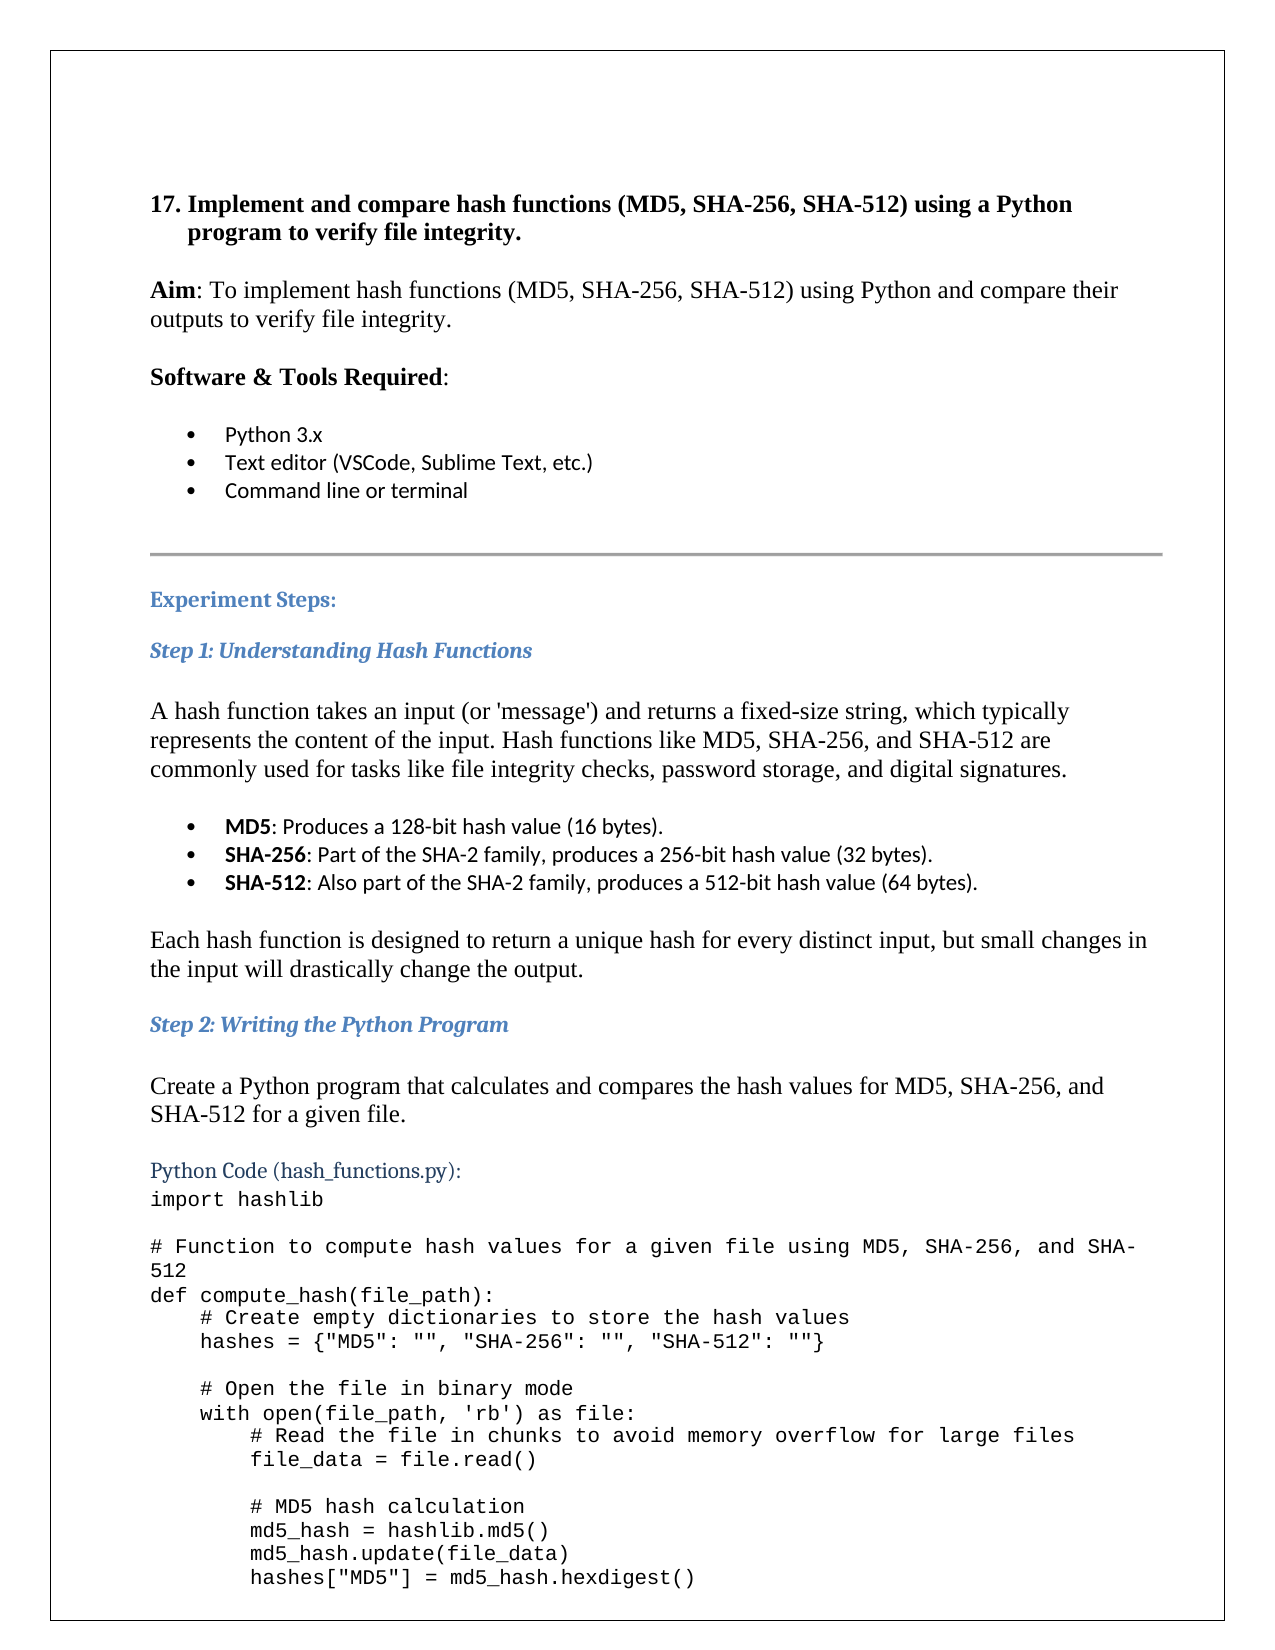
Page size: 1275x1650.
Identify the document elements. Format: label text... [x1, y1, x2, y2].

text # Create empty dictionaries to store the hash values hashes = {"MD5": "", "SHA-256": "", "SHA-512": ""} [200, 1307, 919, 1354]
text Each hash function is designed to return a unique hash for every distinct input, but small changes in the input will drastically change the output. [150, 925, 1156, 982]
list Text editor (VSCode, Sublime Text, etc.) [187, 448, 1200, 476]
text # Open the file in binary mode [200, 1378, 1200, 1402]
list SHA-512: Also part of the SHA-2 family, produces a 512-bit hash value (64 bytes). [187, 868, 1200, 896]
text A hash function takes an input (or 'message') and returns a fixed-size string, which typically represents the content of the input. Hash functions like MD5, SHA-256, and SHA-512 are commonly used for tasks like file integrity checks, password storage, and digital signatures. [150, 696, 1118, 782]
text Step 2: Writing the Python Program [150, 1012, 1200, 1039]
list Command line or terminal [187, 476, 1200, 504]
list SHA-256: Part of the SHA-2 family, produces a 256-bit hash value (32 bytes). [187, 840, 1200, 868]
list MD5: Produces a 128-bit hash value (16 bytes). [187, 812, 1200, 840]
subtitle Software & Tools Required: [150, 362, 1200, 390]
text import hashlib [150, 1189, 1200, 1213]
text hashes["MD5"] = md5_hash.hexdigest() [250, 1567, 1200, 1591]
text def compute_hash(file_path): [150, 1284, 1200, 1307]
text # Read the file in chunks to avoid memory overflow for large files file_data = file.read() [250, 1425, 1118, 1473]
list Python 3.x [187, 420, 1200, 448]
text # MD5 hash calculation md5_hash = hashlib.md5() md5_hash.update(file_data) [250, 1496, 604, 1567]
text Aim: To implement hash functions (MD5, SHA-256, SHA-512) using Python and compare their outputs to verify file integrity. [150, 275, 1118, 332]
text Create a Python program that calculates and compares the hash values for MD5, SHA-256, and SHA-512 for a given file. [150, 1071, 1104, 1128]
text # Function to compute hash values for a given file using MD5, SHA-256, and SHA- 512 [150, 1236, 1156, 1284]
text Step 1: Understanding Hash Functions [150, 638, 1200, 664]
subtitle Implement and compare hash functions (MD5, SHA-256, SHA-512) using a Python program to verify file integrity. [150, 190, 1073, 246]
text Experiment Steps: [150, 587, 1200, 613]
text with open(file_path, 'rb') as file: [200, 1402, 1200, 1425]
text Python Code (hash_functions.py): [150, 1158, 1200, 1184]
